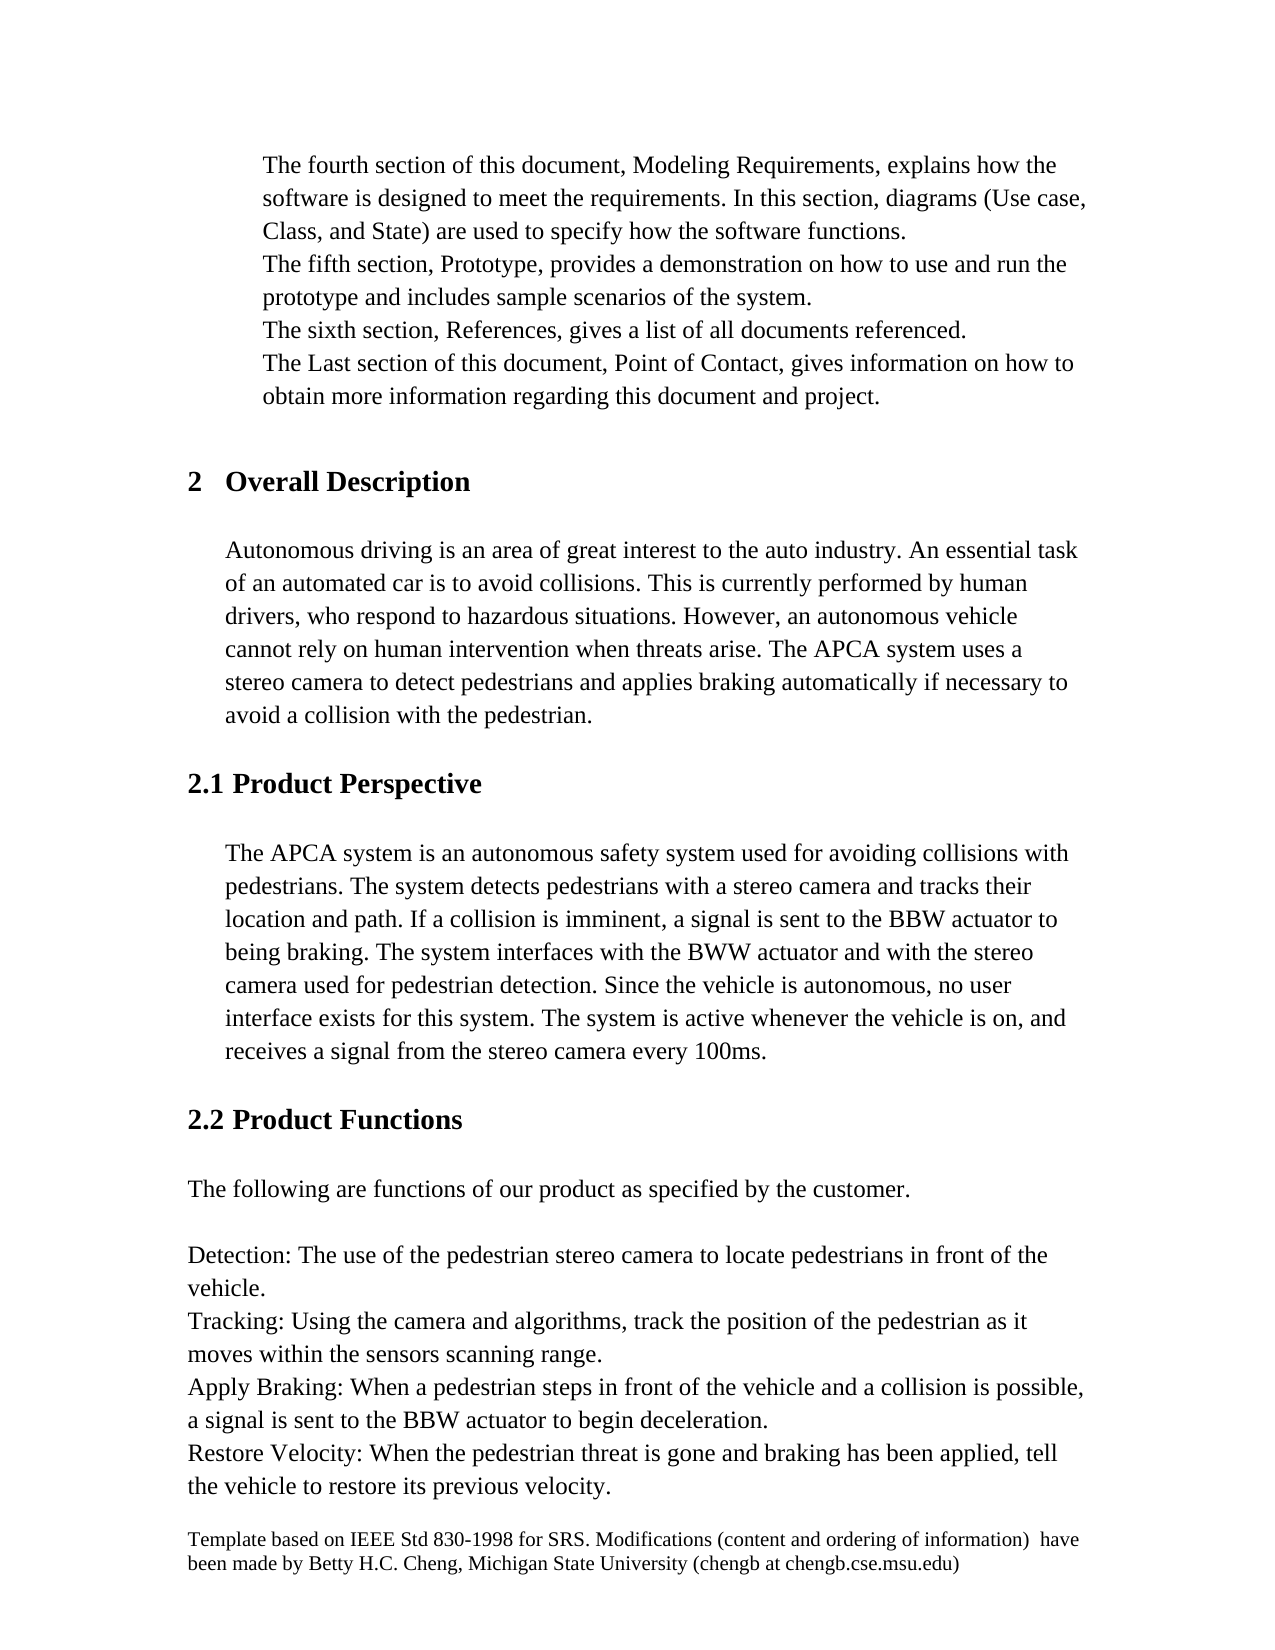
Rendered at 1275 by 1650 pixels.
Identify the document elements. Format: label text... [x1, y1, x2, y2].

text Restore Velocity: When the pedestrian threat is gone and braking has been applied, tell the vehicle to restore its previous velocity. [187, 1438, 1087, 1500]
list Product Perspective [187, 766, 1087, 800]
text Tracking: Using the camera and algorithms, track the position of the pedestrian as it moves within the sensors scanning range. [187, 1306, 1087, 1368]
text Apply Braking: When a pedestrian steps in front of the vehicle and a collision is possible, a signal is sent to the BBW actuator to begin deceleration. [187, 1372, 1087, 1434]
text The following are functions of our product as specified by the customer. [187, 1174, 1087, 1202]
list The sixth section, References, gives a list of all documents referenced. [262, 315, 1087, 344]
text Autonomous driving is an area of great interest to the auto industry. An essential task of an automated car is to avoid collisions. This is currently performed by human drivers, who respond to hazardous situations. However, an autonomous vehicle cannot rely on human intervention when threats arise. The APCA system uses a stereo camera to detect pedestrians and applies braking automatically if necessary to avoid a collision with the pedestrian. [225, 535, 1087, 729]
list Product Functions [187, 1102, 1087, 1136]
list The fifth section, Prototype, provides a demonstration on how to use and run the prototype and includes sample scenarios of the system. [262, 249, 1087, 311]
text The APCA system is an autonomous safety system used for avoiding collisions with pedestrians. The system detects pedestrians with a stereo camera and tracks their location and path. If a collision is imminent, a signal is sent to the BBW actuator to being braking. The system interfaces with the BWW actuator and with the stereo camera used for pedestrian detection. Since the vehicle is autonomous, no user interface exists for this system. The system is active whenever the vehicle is on, and receives a signal from the stereo camera every 100ms. [225, 838, 1087, 1065]
text Overall Description [187, 464, 1087, 497]
list The Last section of this document, Point of Contact, gives information on how to obtain more information regarding this document and project. [262, 348, 1087, 410]
list The fourth section of this document, Modeling Requirements, explains how the software is designed to meet the requirements. In this section, diagrams (Use case, Class, and State) are used to specify how the software functions. [262, 150, 1087, 245]
text Detection: The use of the pedestrian stereo camera to locate pedestrians in front of the vehicle. [187, 1240, 1087, 1302]
